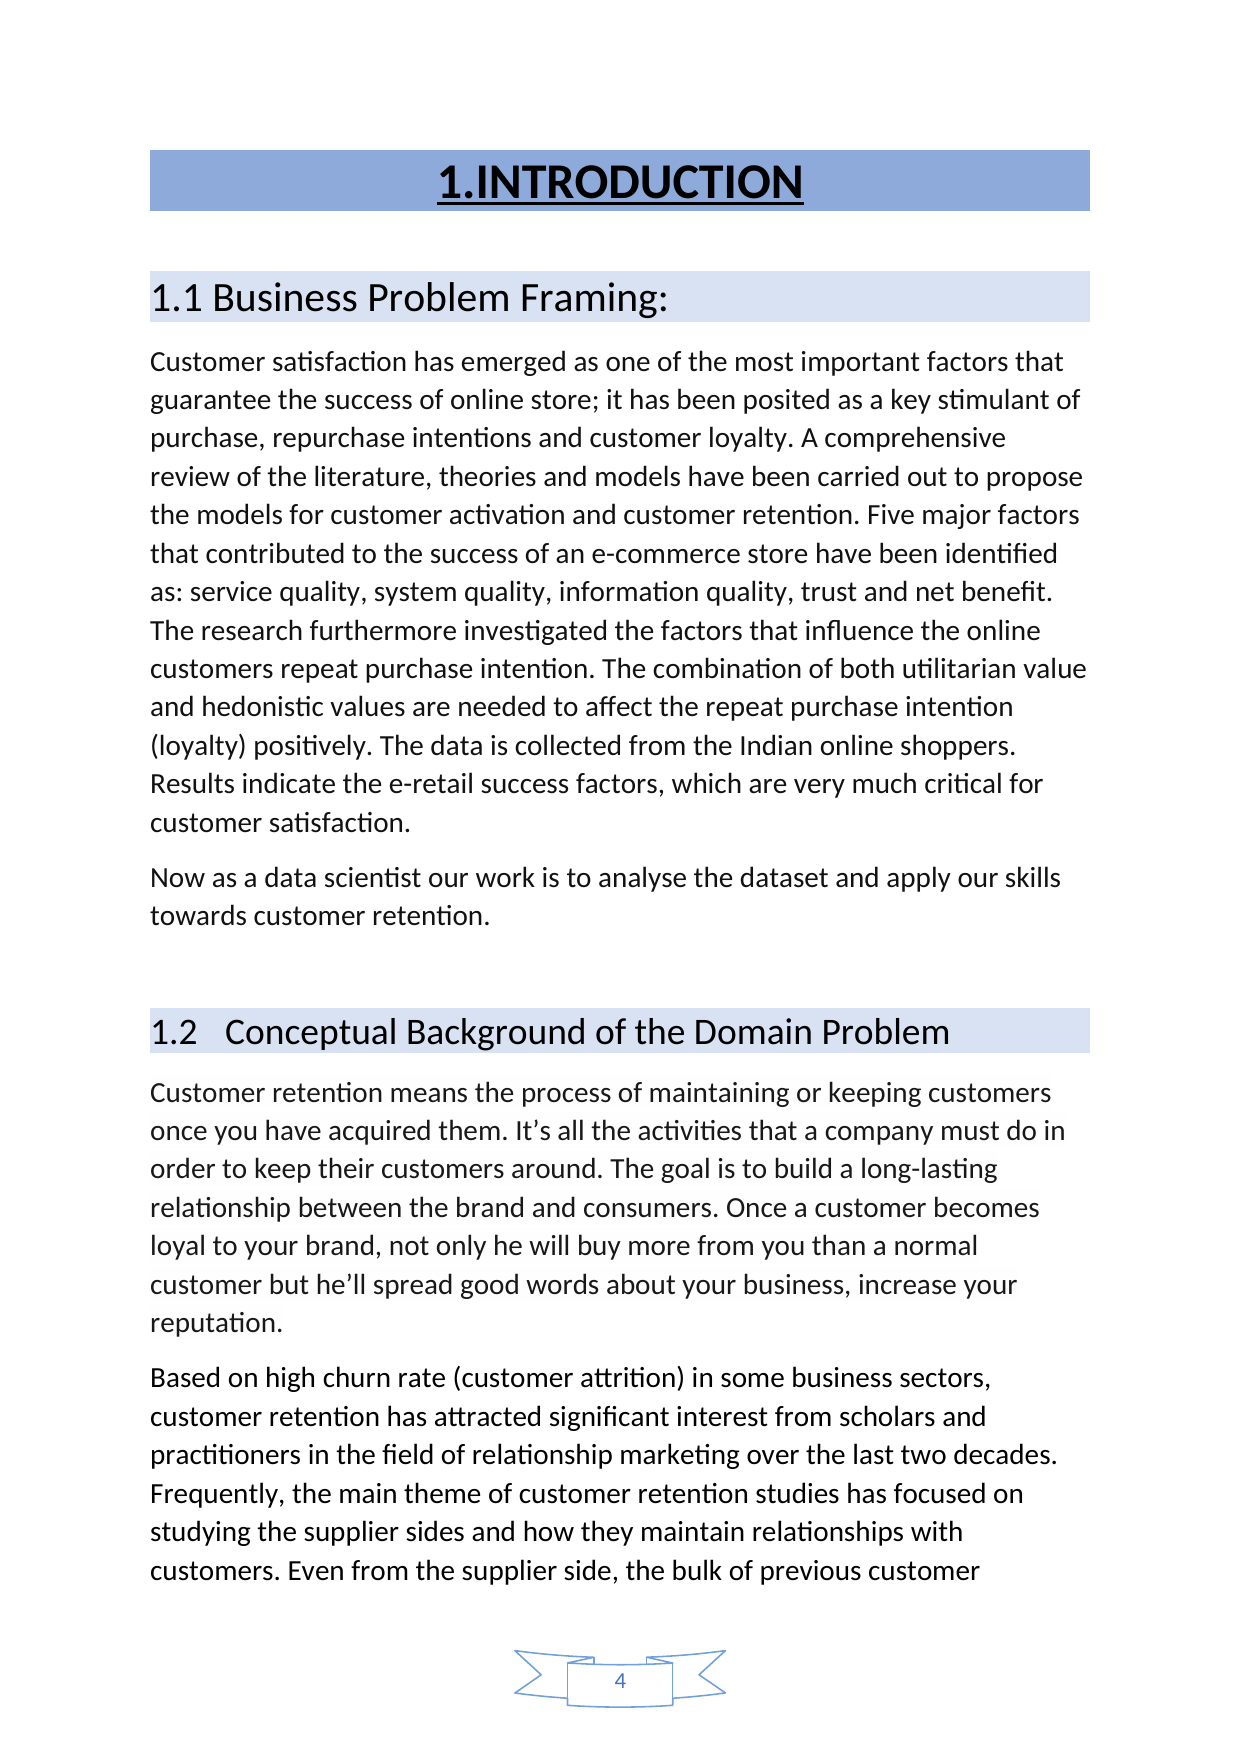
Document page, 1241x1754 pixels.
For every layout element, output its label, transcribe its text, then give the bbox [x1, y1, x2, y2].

text Customer satisfaction has emerged as one of the most important factors that guarantee the success of online store; it has been posited as a key stimulant of purchase, repurchase intentions and customer loyalty. A comprehensive review of the literature, theories and models have been carried out to propose the models for customer activation and customer retention. Five major factors that contributed to the success of an e-commerce store have been identified as: service quality, system quality, information quality, trust and net benefit. The research furthermore investigated the factors that influence the online customers repeat purchase intention. The combination of both utilitarian value and hedonistic values are needed to affect the repeat purchase intention (loyalty) positively. The data is collected from the Indian online shoppers. Results indicate the e-retail success factors, which are very much critical for customer satisfaction. [150, 343, 1090, 839]
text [150, 1359, 1090, 1587]
text Now as a data scientist our work is to analyse the dataset and apply our skills towards customer retention. [150, 859, 1090, 933]
text 1.1 Business Problem Framing: [150, 271, 1090, 322]
text 1.INTRODUCTION [150, 150, 1090, 211]
list Conceptual Background of the Domain Problem [150, 1008, 1090, 1053]
text Customer retention means the process of maintaining or keeping customers once you have acquired them. It’s all the activities that a company must do in order to keep their customers around. The goal is to build a long-lasting relationship between the brand and consumers. Once a customer becomes loyal to your brand, not only he will buy more from you than a normal customer but he’ll spread good words about your business, increase your reputation. [150, 1074, 1090, 1340]
